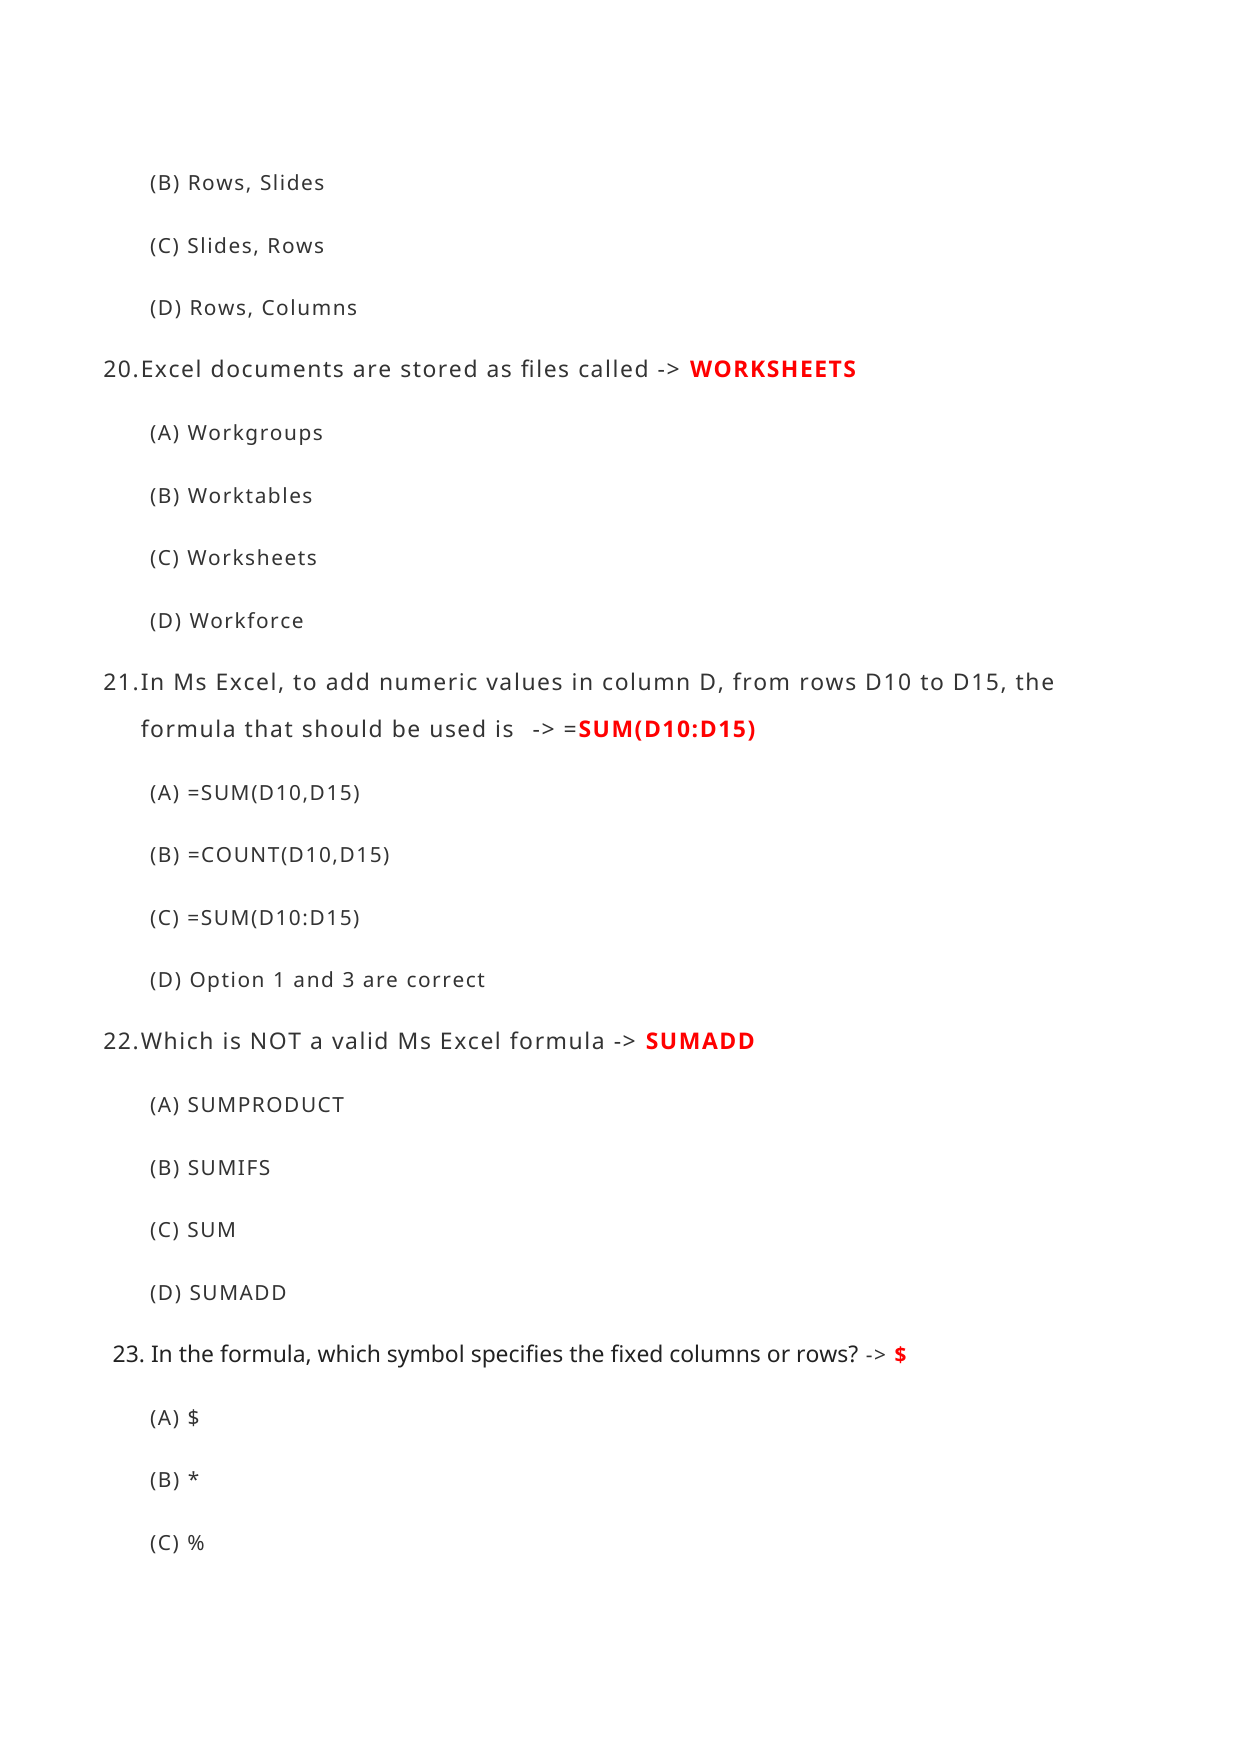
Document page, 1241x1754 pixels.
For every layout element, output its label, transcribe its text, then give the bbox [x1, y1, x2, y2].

text (A) Workgroups [150, 400, 1090, 447]
list In Ms Excel, to add numeric values in column D, from rows D10 to D15, the formula that should be used is -> =SUM(D10:D15) [103, 650, 1090, 744]
text (A) $ [150, 1384, 1090, 1431]
text (C) Slides, Rows [150, 212, 1090, 259]
text (D) Option 1 and 3 are correct [150, 947, 1090, 994]
text (B) * [150, 1447, 1090, 1494]
text (B) Rows, Slides [150, 150, 1090, 197]
text 23. In the formula, which symbol specifies the fixed columns or rows? -> $ [112, 1322, 1090, 1369]
text (C) =SUM(D10:D15) [150, 884, 1090, 931]
text (B) Worktables [150, 462, 1090, 509]
text (B) =COUNT(D10,D15) [150, 822, 1090, 869]
text (C) % [150, 1509, 1090, 1556]
list Which is NOT a valid Ms Excel formula -> SUMADD [103, 1009, 1090, 1056]
text (D) SUMADD [150, 1259, 1090, 1306]
text (A) =SUM(D10,D15) [150, 759, 1090, 806]
text (C) SUM [150, 1197, 1090, 1244]
text (C) Worksheets [150, 525, 1090, 572]
text (B) SUMIFS [150, 1134, 1090, 1181]
list Excel documents are stored as files called -> WORKSHEETS [103, 337, 1090, 384]
text (A) SUMPRODUCT [150, 1072, 1090, 1119]
text (D) Rows, Columns [150, 275, 1090, 322]
text (D) Workforce [150, 587, 1090, 634]
